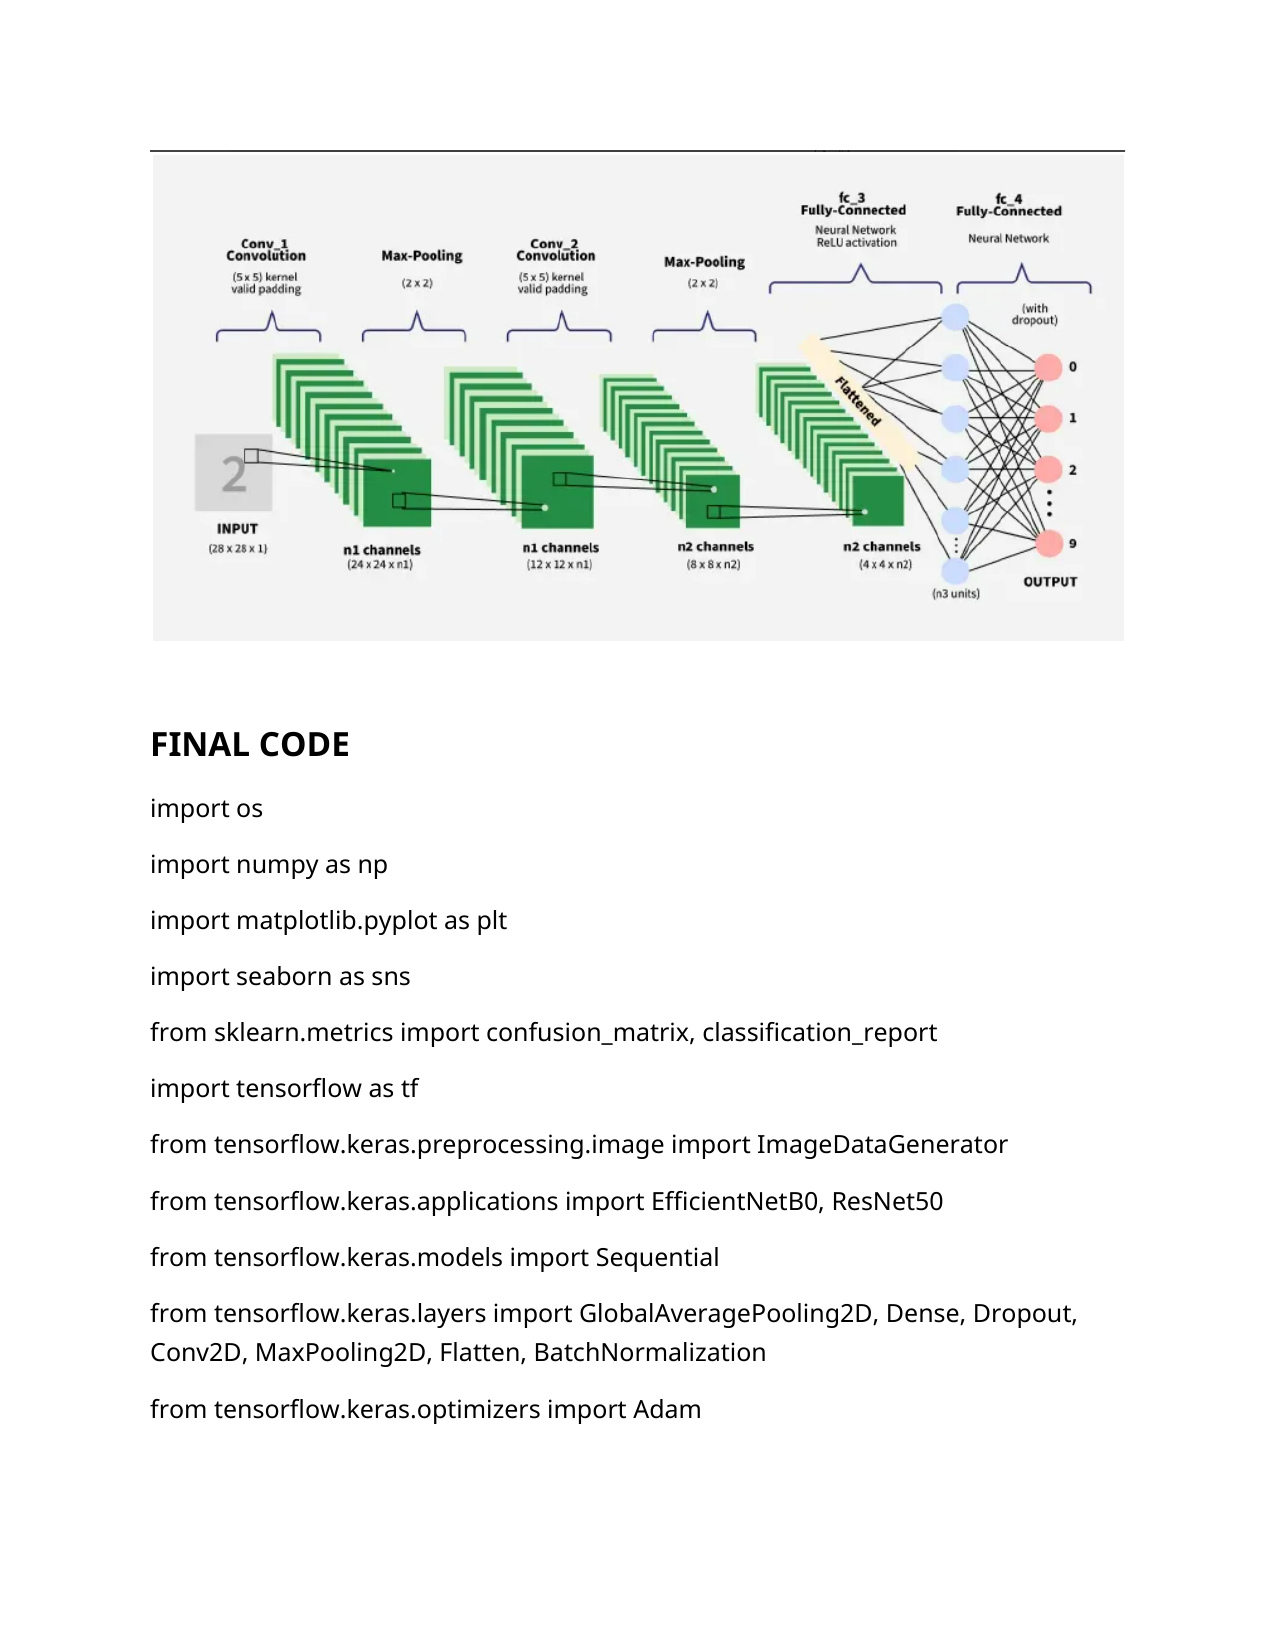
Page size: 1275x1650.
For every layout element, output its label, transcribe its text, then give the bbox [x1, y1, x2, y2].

text from tensorflow.keras.applications import EfficientNetB0, ResNet50 [150, 1183, 1125, 1217]
text import matplotlib.pyplot as plt [150, 903, 1125, 937]
picture [150, 150, 1125, 643]
text from tensorflow.keras.optimizers import Adam [150, 1391, 1125, 1425]
text import seaborn as sns [150, 959, 1125, 993]
text import os [150, 790, 1125, 824]
text import numpy as np [150, 846, 1125, 881]
text from tensorflow.keras.preprocessing.image import ImageDataGenerator [150, 1127, 1125, 1161]
text import tensorflow as tf [150, 1071, 1125, 1105]
text from tensorflow.keras.models import Sequential [150, 1239, 1125, 1273]
text from sklearn.metrics import confusion_matrix, classification_report [150, 1015, 1125, 1049]
text FINAL CODE [150, 721, 1125, 766]
text from tensorflow.keras.layers import GlobalAveragePooling2D, Dense, Dropout, Conv2D, MaxPooling2D, Flatten, BatchNormalization [150, 1296, 1125, 1369]
